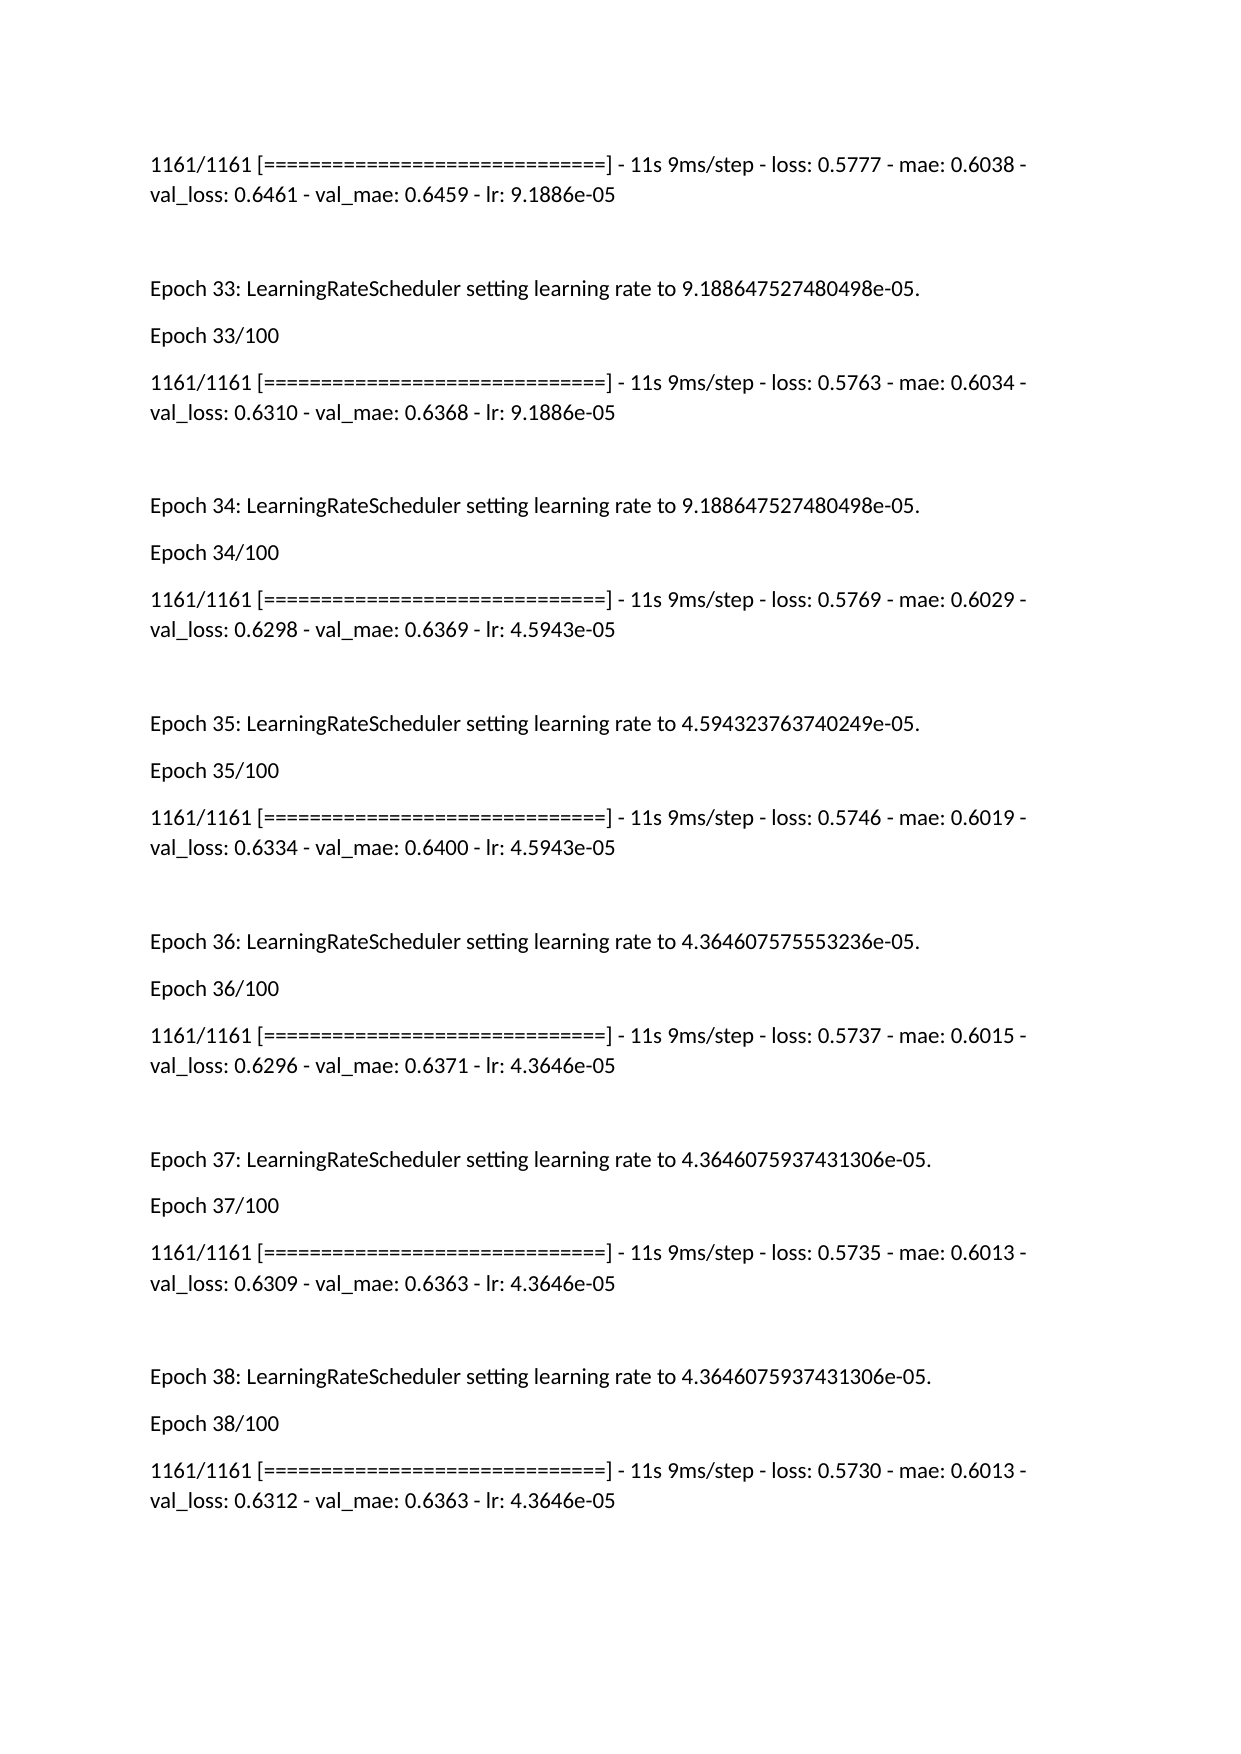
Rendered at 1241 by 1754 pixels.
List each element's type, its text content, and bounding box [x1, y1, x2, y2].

text Epoch 38: LearningRateScheduler setting learning rate to 4.3646075937431306e-05. [150, 1362, 1090, 1391]
text Epoch 34/100 [150, 538, 1090, 567]
text 1161/1161 [==============================] - 11s 9ms/step - loss: 0.5769 - mae: 0.6029 - val_loss: 0.6298 - val_mae: 0.6369 - lr: 4.5943e-05 [150, 585, 1090, 644]
text 1161/1161 [==============================] - 11s 9ms/step - loss: 0.5735 - mae: 0.6013 - val_loss: 0.6309 - val_mae: 0.6363 - lr: 4.3646e-05 [150, 1238, 1090, 1297]
text 1161/1161 [==============================] - 11s 9ms/step - loss: 0.5763 - mae: 0.6034 - val_loss: 0.6310 - val_mae: 0.6368 - lr: 9.1886e-05 [150, 368, 1090, 426]
text Epoch 38/100 [150, 1409, 1090, 1437]
text Epoch 33: LearningRateScheduler setting learning rate to 9.188647527480498e-05. [150, 274, 1090, 302]
text Epoch 35: LearningRateScheduler setting learning rate to 4.594323763740249e-05. [150, 709, 1090, 737]
text Epoch 33/100 [150, 321, 1090, 349]
text Epoch 37/100 [150, 1192, 1090, 1220]
text 1161/1161 [==============================] - 11s 9ms/step - loss: 0.5737 - mae: 0.6015 - val_loss: 0.6296 - val_mae: 0.6371 - lr: 4.3646e-05 [150, 1021, 1090, 1079]
text Epoch 36: LearningRateScheduler setting learning rate to 4.364607575553236e-05. [150, 927, 1090, 955]
text Epoch 35/100 [150, 756, 1090, 784]
text 1161/1161 [==============================] - 11s 9ms/step - loss: 0.5777 - mae: 0.6038 - val_loss: 0.6461 - val_mae: 0.6459 - lr: 9.1886e-05 [150, 150, 1090, 208]
text 1161/1161 [==============================] - 11s 9ms/step - loss: 0.5746 - mae: 0.6019 - val_loss: 0.6334 - val_mae: 0.6400 - lr: 4.5943e-05 [150, 803, 1090, 861]
text Epoch 37: LearningRateScheduler setting learning rate to 4.3646075937431306e-05. [150, 1145, 1090, 1173]
text Epoch 34: LearningRateScheduler setting learning rate to 9.188647527480498e-05. [150, 492, 1090, 520]
text 1161/1161 [==============================] - 11s 9ms/step - loss: 0.5730 - mae: 0.6013 - val_loss: 0.6312 - val_mae: 0.6363 - lr: 4.3646e-05 [150, 1456, 1090, 1514]
text Epoch 36/100 [150, 974, 1090, 1002]
